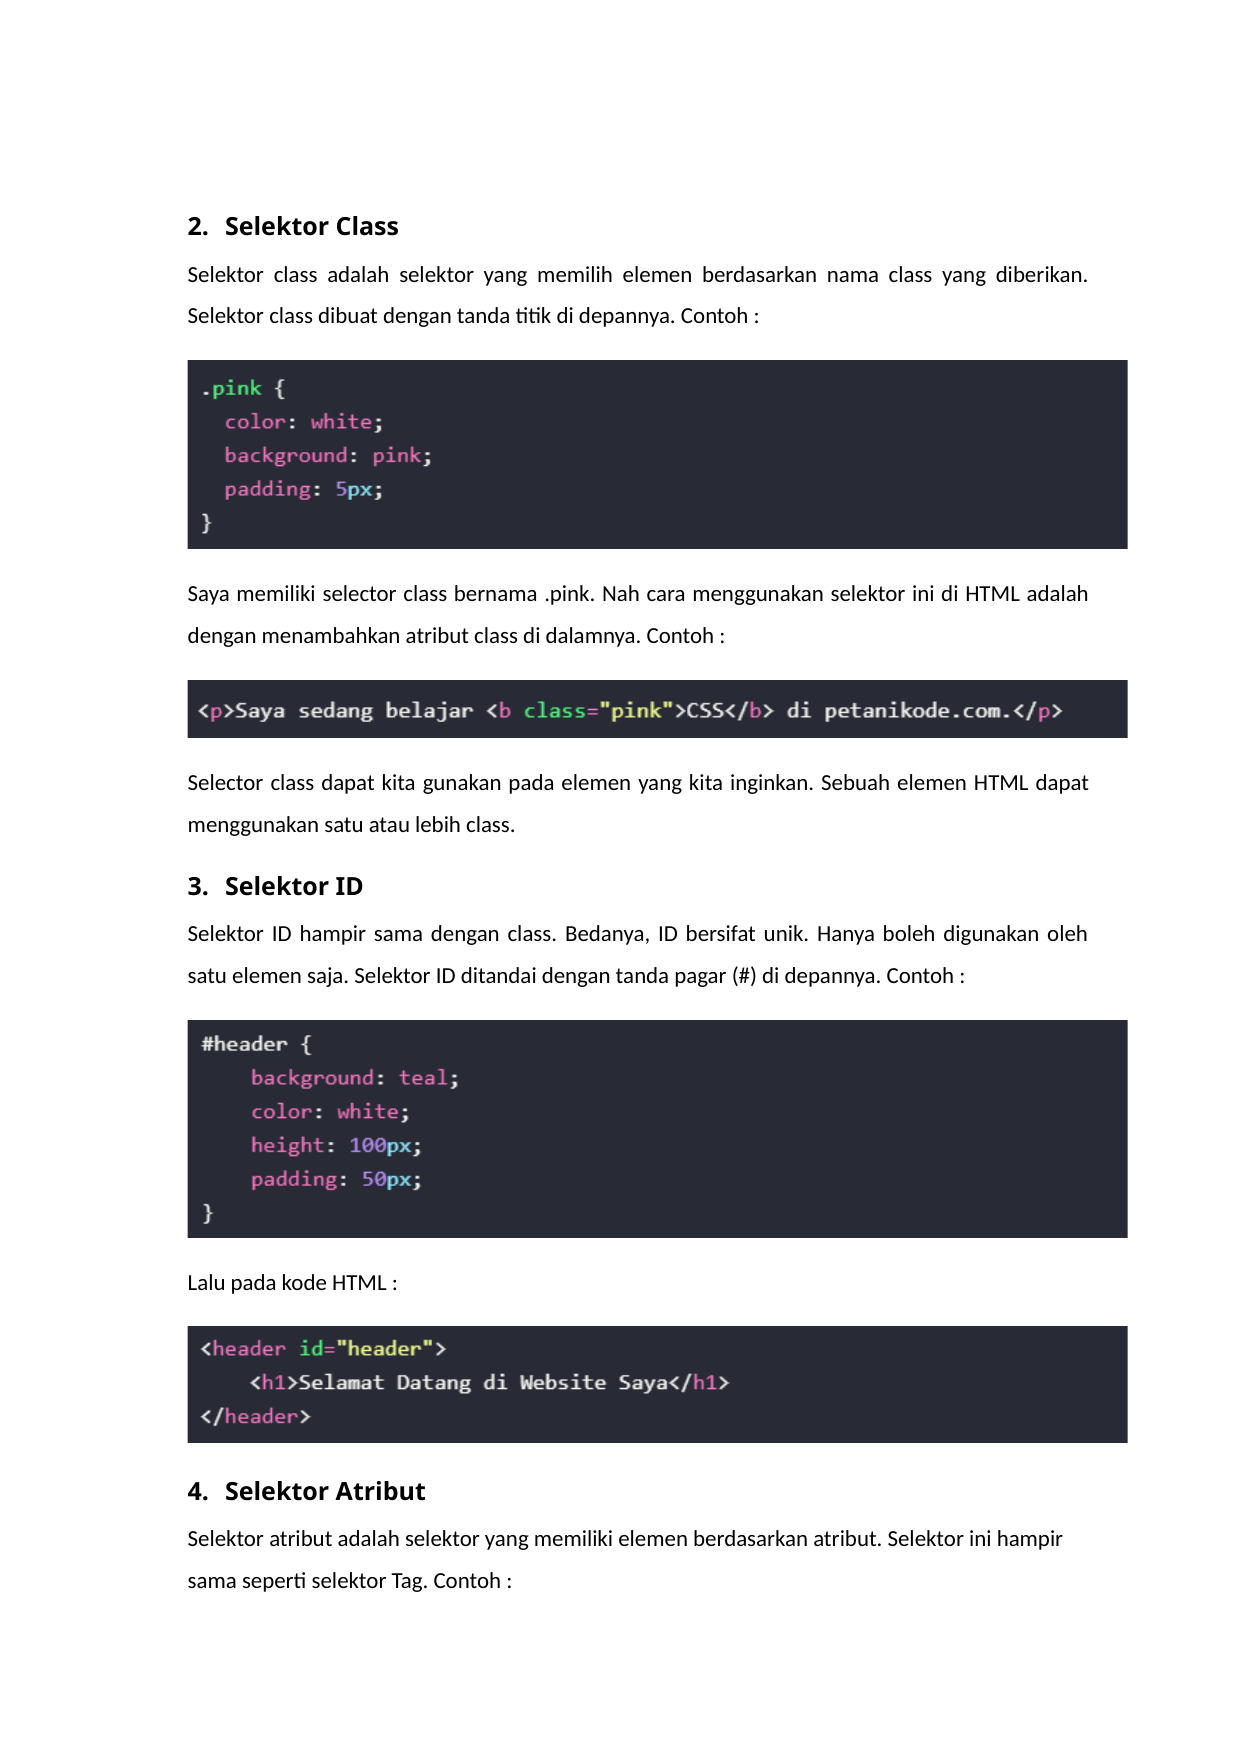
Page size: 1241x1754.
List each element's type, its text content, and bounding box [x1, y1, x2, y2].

text Selektor ID hampir sama dengan class. Bedanya, ID bersifat unik. Hanya boleh digunakan oleh satu elemen saja. Selektor ID ditandai dengan tanda pagar (#) di depannya. Contoh : [187, 919, 1090, 989]
subtitle Selektor Class [187, 209, 1090, 243]
picture [187, 1326, 1128, 1443]
text Selektor atribut adalah selektor yang memiliki elemen berdasarkan atribut. Selektor ini hampir sama seperti selektor Tag. Contoh : [187, 1524, 1090, 1594]
subtitle Selektor Atribut [187, 1473, 1090, 1507]
picture [187, 360, 1128, 549]
text Saya memiliki selector class bernama .pink. Nah cara menggunakan selektor ini di HTML adalah dengan menambahkan atribut class di dalamnya. Contoh : [187, 579, 1090, 649]
text Selector class dapat kita gunakan pada elemen yang kita inginkan. Sebuah elemen HTML dapat menggunakan satu atau lebih class. [187, 768, 1090, 838]
subtitle Selektor ID [187, 868, 1090, 902]
picture [187, 680, 1128, 738]
text Lalu pada kode HTML : [187, 1268, 1090, 1296]
text Selektor class adalah selektor yang memilih elemen berdasarkan nama class yang diberikan. Selektor class dibuat dengan tanda titik di depannya. Contoh : [187, 260, 1090, 330]
picture [187, 1020, 1128, 1238]
